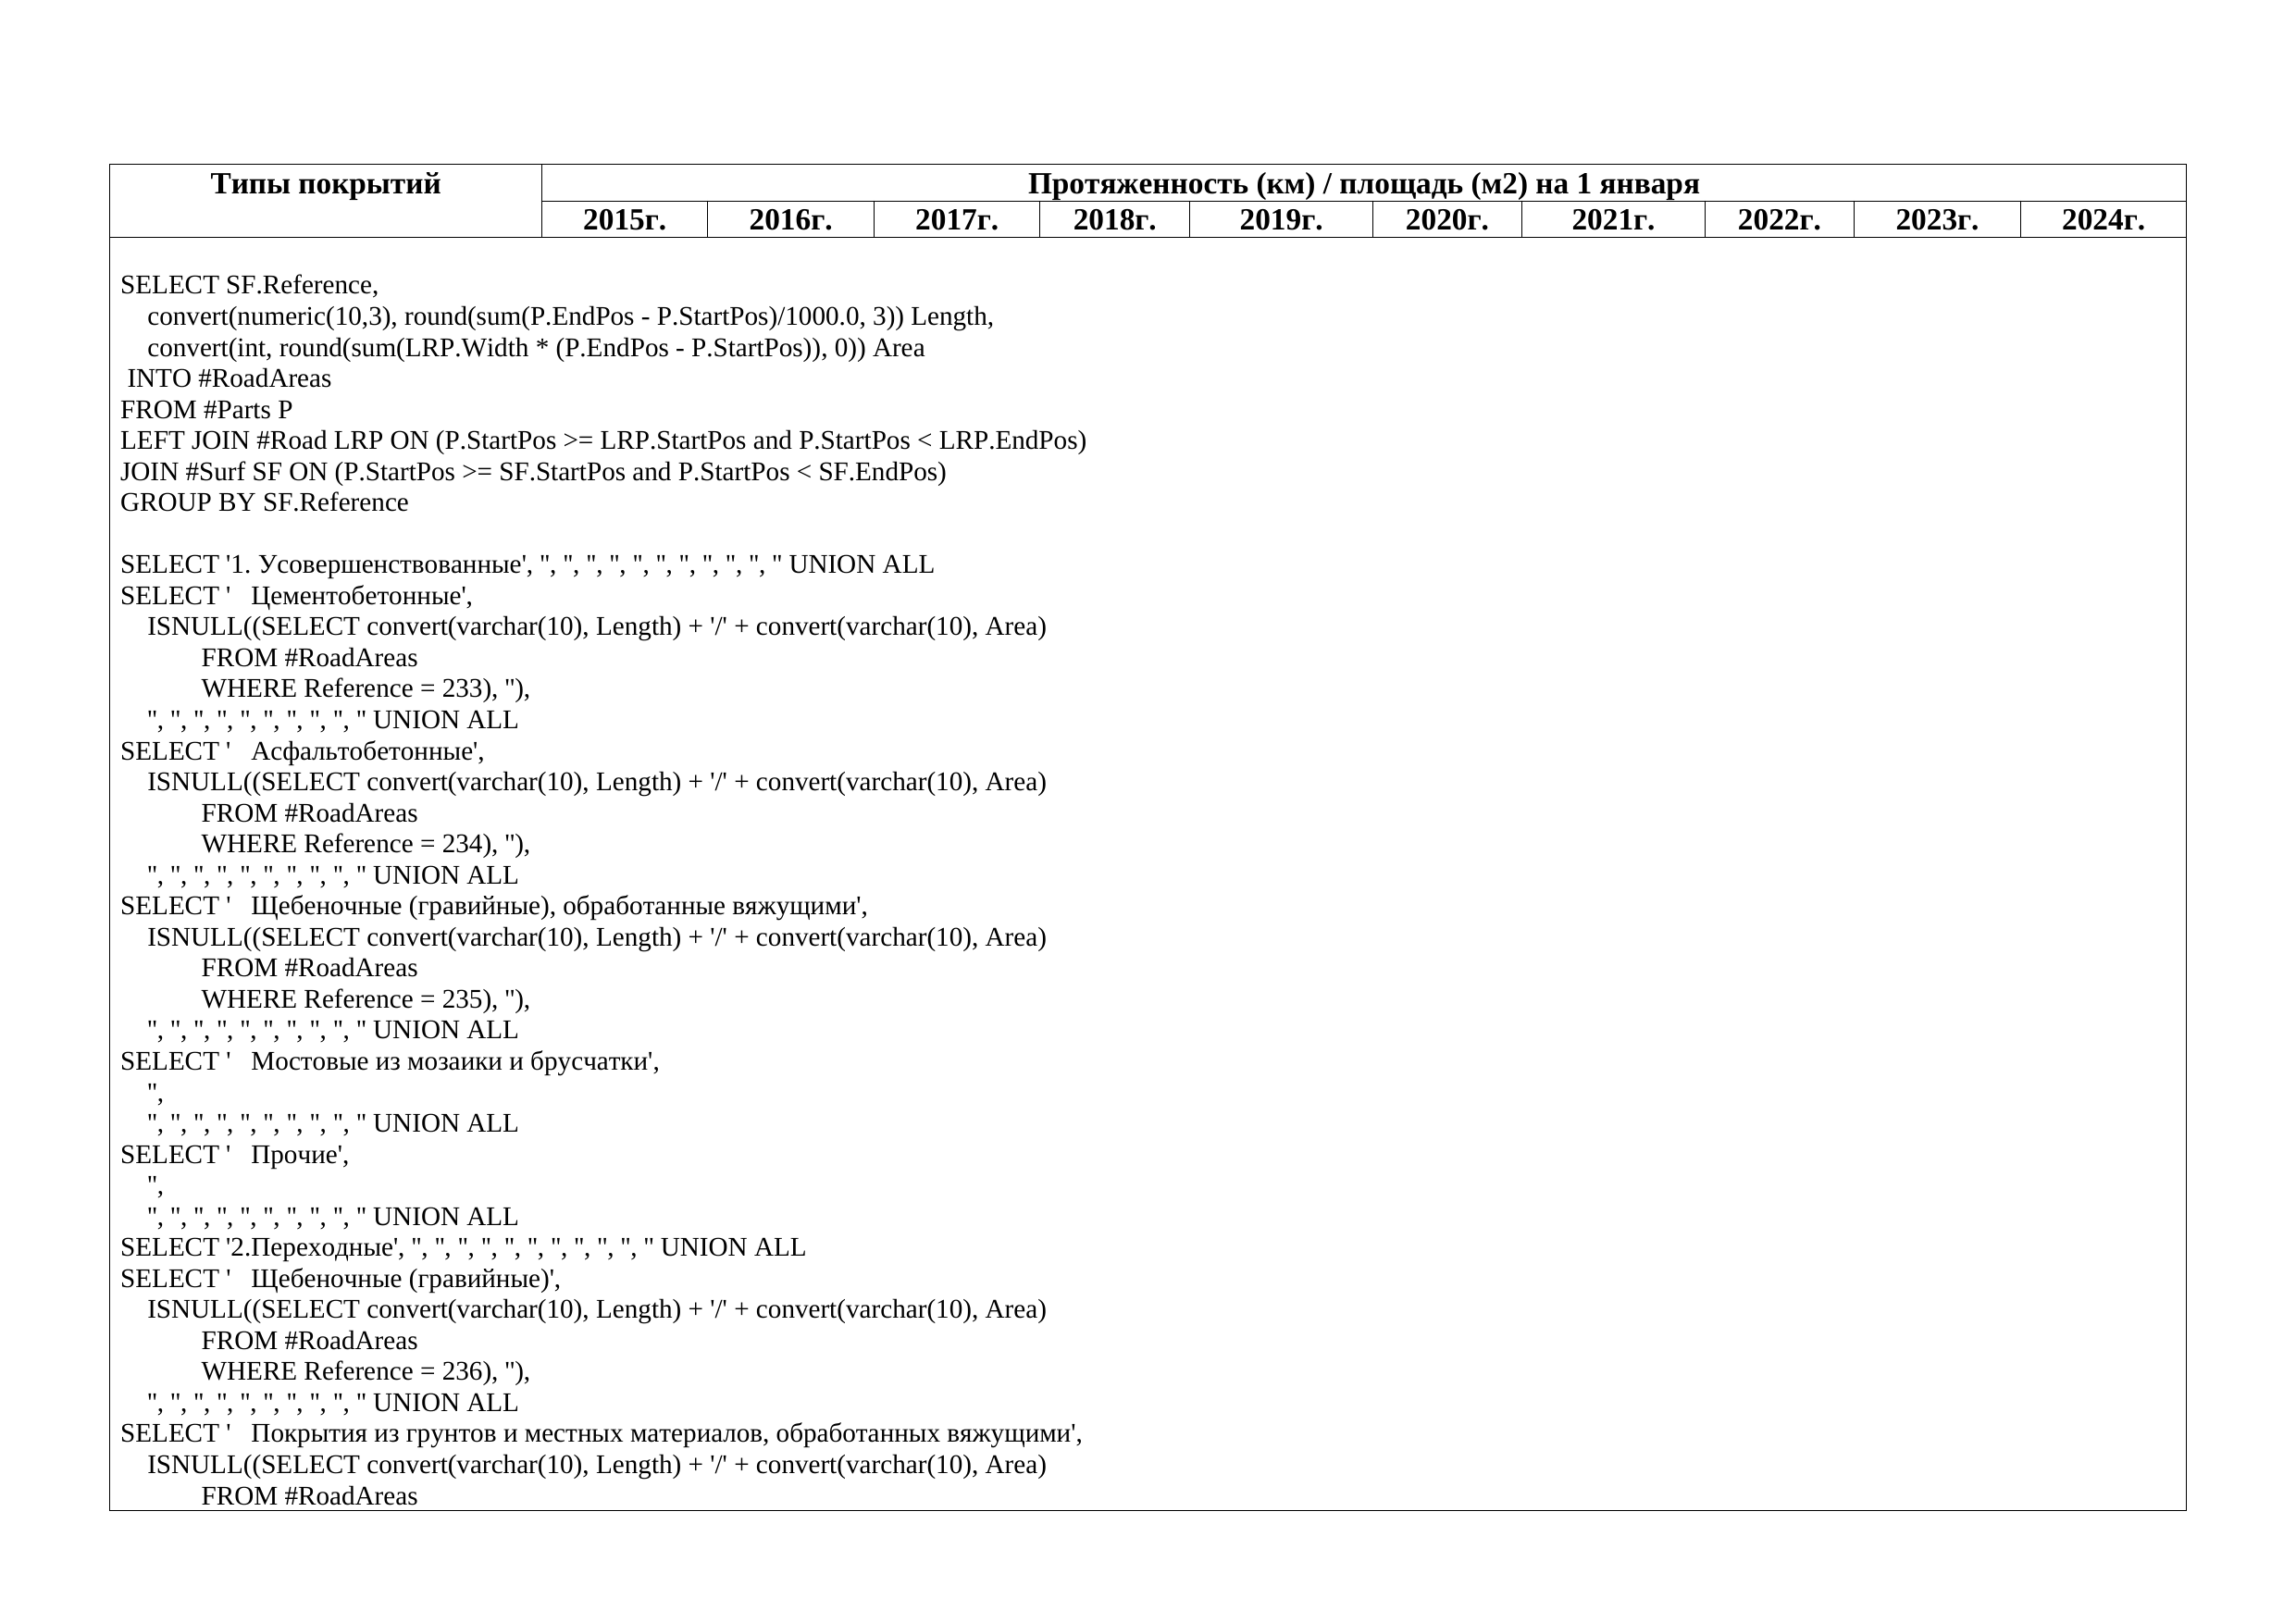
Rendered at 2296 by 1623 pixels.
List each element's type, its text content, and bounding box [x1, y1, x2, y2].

table_header Типы покрытий [110, 165, 541, 237]
table_cell 2023г. [1855, 202, 2020, 237]
table_cell 2024г. [2021, 202, 2186, 237]
table_cell 2015г. [542, 202, 707, 237]
table_cell 2018г. [1040, 202, 1189, 237]
table_cell 2021г. [1522, 202, 1705, 237]
table_cell 2020г. [1373, 202, 1521, 237]
table_cell 2017г. [875, 202, 1039, 237]
table_cell 2019г. [1190, 202, 1372, 237]
table_cell 2022г. [1706, 202, 1854, 237]
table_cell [110, 238, 2186, 1510]
table_cell 2016г. [708, 202, 874, 237]
table_header Протяженность (км) / площадь (м2) на 1 января [542, 165, 2186, 201]
